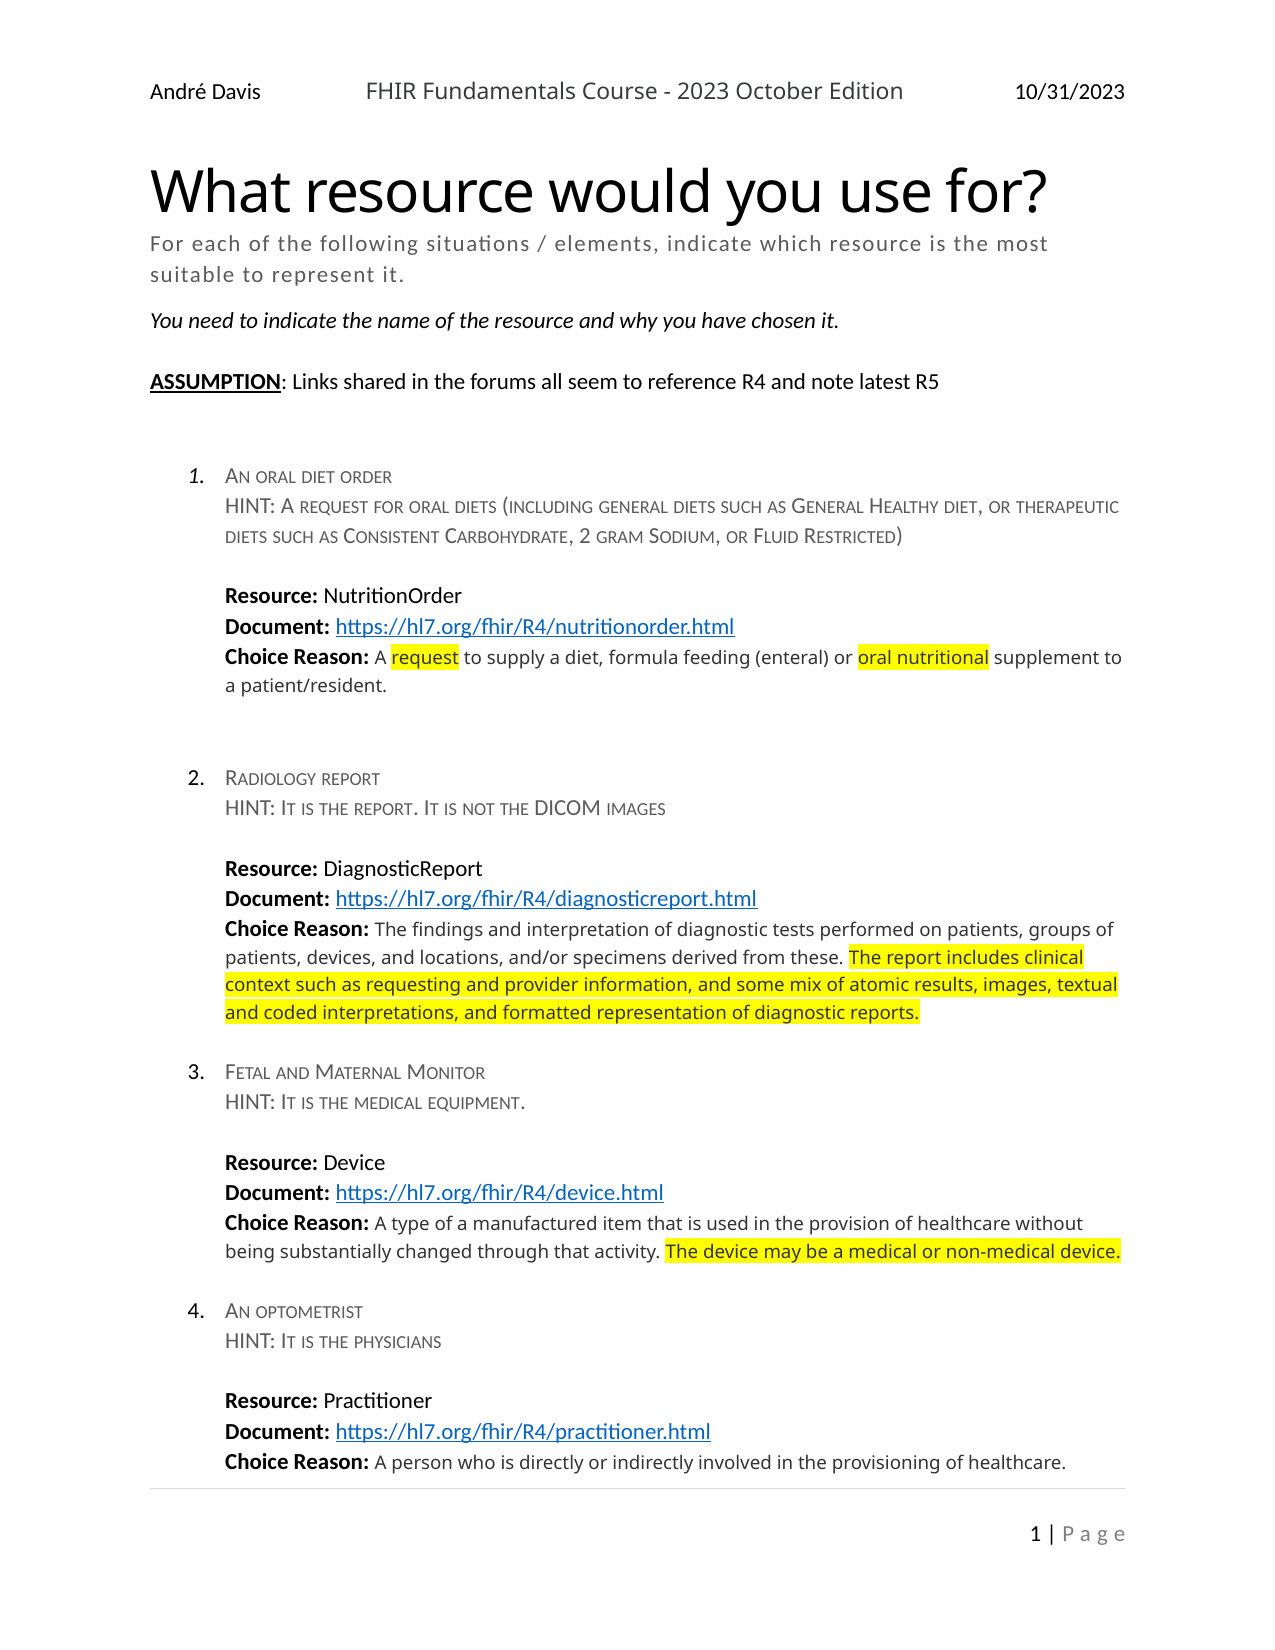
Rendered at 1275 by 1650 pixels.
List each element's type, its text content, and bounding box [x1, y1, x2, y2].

title What resource would you use for? [150, 150, 1125, 229]
list Radiology report HINT: It is the report. It is not the DICOM images Resource: DiagnosticReport Document: https://hl7.org/fhir/R4/diagnosticreport.html Choice Reason: The findings and interpretation of diagnostic tests performed on patients, groups of patients, devices, and locations, and/or specimens derived from these. The report includes clinical context such as requesting and provider information, and some mix of atomic results, images, textual and coded interpretations, and formatted representation of diagnostic reports. [187, 763, 1125, 1055]
subtitle For each of the following situations / elements, indicate which resource is the most suitable to represent it. [150, 229, 1125, 288]
list An optometrist HINT: It is the physicians Resource: Practitioner Document: https://hl7.org/fhir/R4/practitioner.html Choice Reason: A person who is directly or indirectly involved in the provisioning of healthcare. [187, 1296, 1125, 1475]
list An oral diet order HINT: A request for oral diets (including general diets such as General Healthy diet, or therapeutic diets such as Consistent Carbohydrate, 2 gram Sodium, or Fluid Restricted) Resource: NutritionOrder Document: https://hl7.org/fhir/R4/nutritionorder.html Choice Reason: A request to supply a diet, formula feeding (enteral) or oral nutritional supplement to a patient/resident. [187, 461, 1125, 697]
list Fetal and Maternal Monitor HINT: It is the medical equipment. Resource: Device Document: https://hl7.org/fhir/R4/device.html Choice Reason: A type of a manufactured item that is used in the provision of healthcare without being substantially changed through that activity. The device may be a medical or non-medical device. [187, 1057, 1125, 1294]
text You need to indicate the name of the resource and why you have chosen it. ASSUMPTION: Links shared in the forums all seem to reference R4 and note latest R5 [150, 307, 1125, 395]
